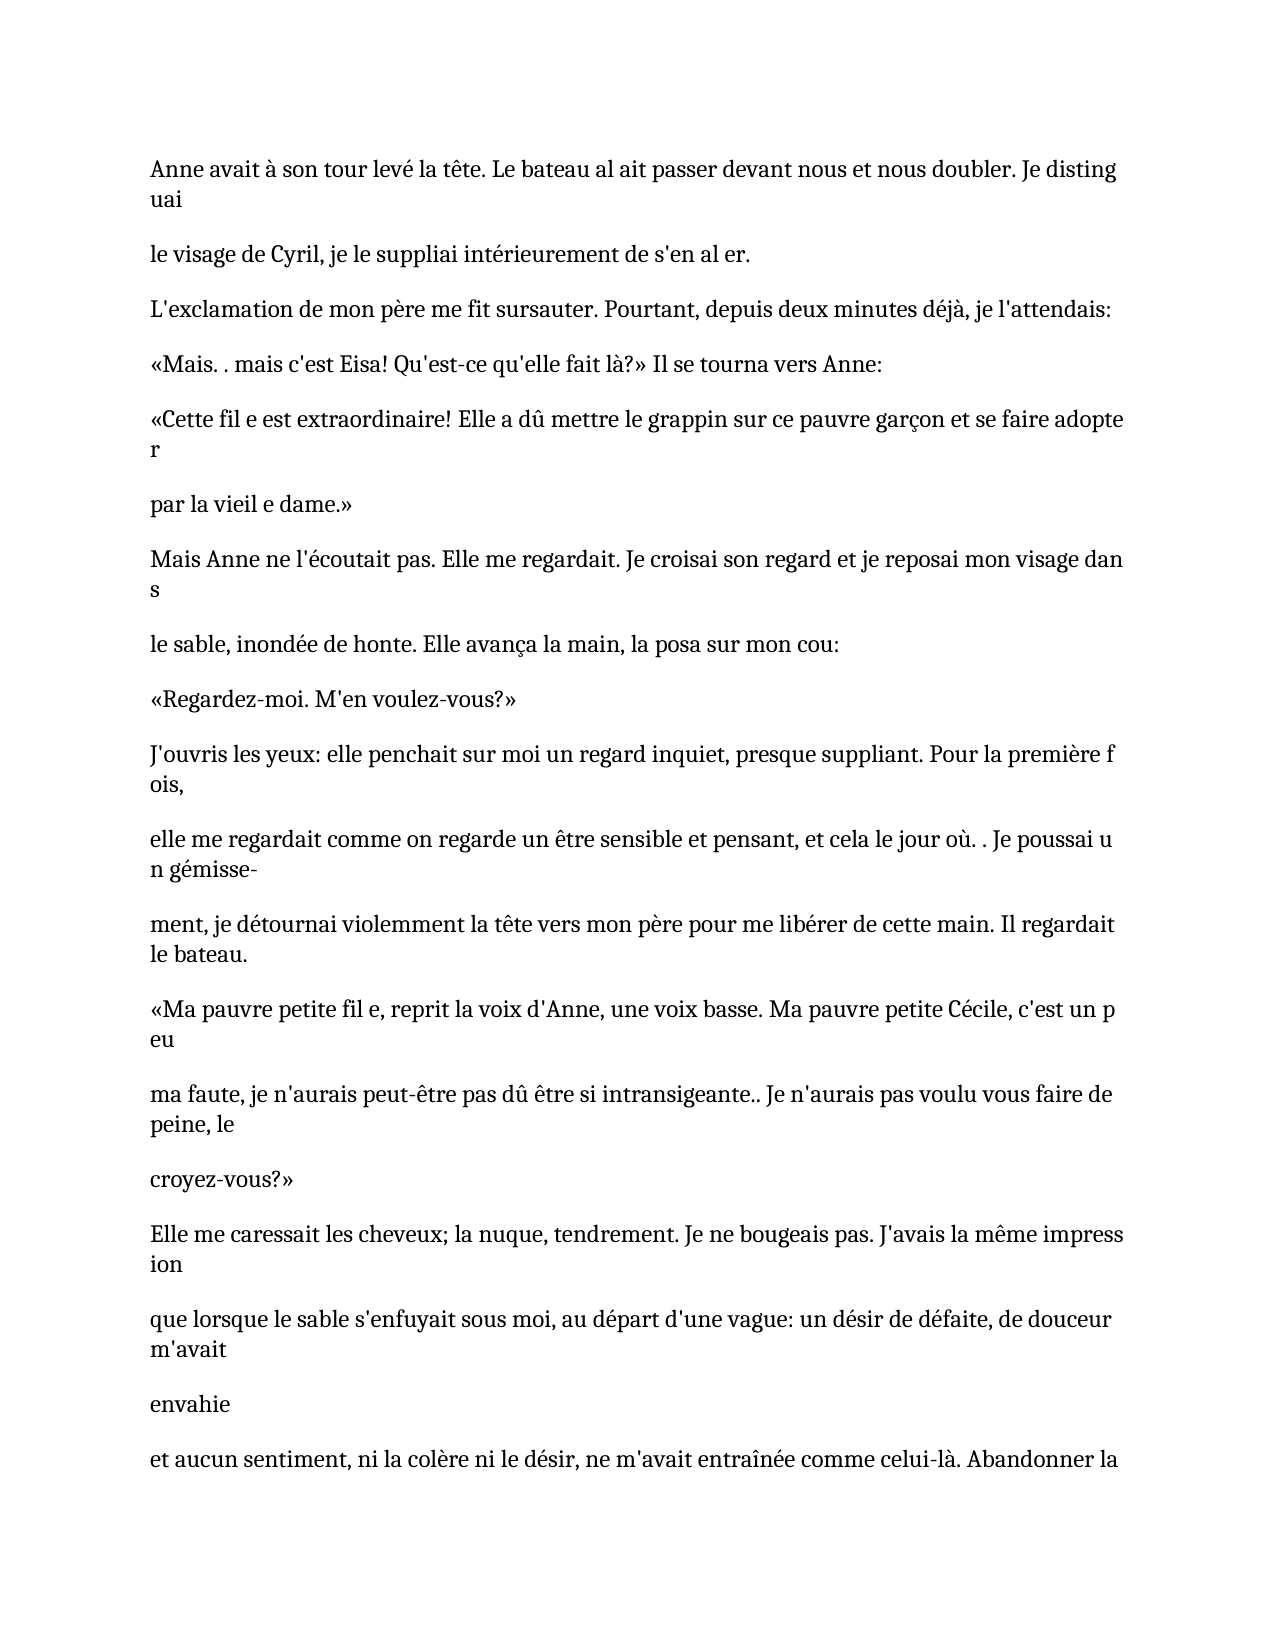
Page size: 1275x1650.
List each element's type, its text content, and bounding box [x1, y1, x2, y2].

text que lorsque le sable s'enfuyait sous moi, au départ d'une vague: un désir de défaite, de douceur m'avait [150, 1304, 1125, 1364]
text «Regardez-moi. M'en voulez-vous?» [150, 684, 1125, 714]
text ma faute, je n'aurais peut-être pas dû être si intransigeante.. Je n'aurais pas voulu vous faire de peine, le [150, 1079, 1125, 1139]
text ment, je détournai violemment la tête vers mon père pour me libérer de cette main. Il regardait le bateau. [150, 909, 1125, 969]
text croyez-vous?» [150, 1164, 1125, 1194]
text «Cette fil e est extraordinaire! Elle a dû mettre le grappin sur ce pauvre garçon et se faire adopter [150, 404, 1125, 464]
text Mais Anne ne l'écoutait pas. Elle me regardait. Je croisai son regard et je reposai mon visage dans [150, 544, 1125, 604]
text Elle me caressait les cheveux; la nuque, tendrement. Je ne bougeais pas. J'avais la même impression [150, 1219, 1125, 1279]
text L'exclamation de mon père me fit sursauter. Pourtant, depuis deux minutes déjà, je l'attendais: [150, 294, 1125, 324]
text «Mais. . mais c'est Eisa! Qu'est-ce qu'elle fait là?» Il se tourna vers Anne: [150, 349, 1125, 379]
text J'ouvris les yeux: elle penchait sur moi un regard inquiet, presque suppliant. Pour la première fois, [150, 739, 1125, 799]
text et aucun sentiment, ni la colère ni le désir, ne m'avait entraînée comme celui-là. Abandonner la [150, 1444, 1125, 1474]
text par la vieil e dame.» [150, 489, 1125, 519]
text le sable, inondée de honte. Elle avança la main, la posa sur mon cou: [150, 629, 1125, 659]
text elle me regardait comme on regarde un être sensible et pensant, et cela le jour où. . Je poussai un gémisse- [150, 824, 1125, 884]
text envahie [150, 1389, 1125, 1419]
text Anne avait à son tour levé la tête. Le bateau al ait passer devant nous et nous doubler. Je distinguai [150, 154, 1125, 214]
text «Ma pauvre petite fil e, reprit la voix d'Anne, une voix basse. Ma pauvre petite Cécile, c'est un peu [150, 994, 1125, 1054]
text le visage de Cyril, je le suppliai intérieurement de s'en al er. [150, 239, 1125, 269]
